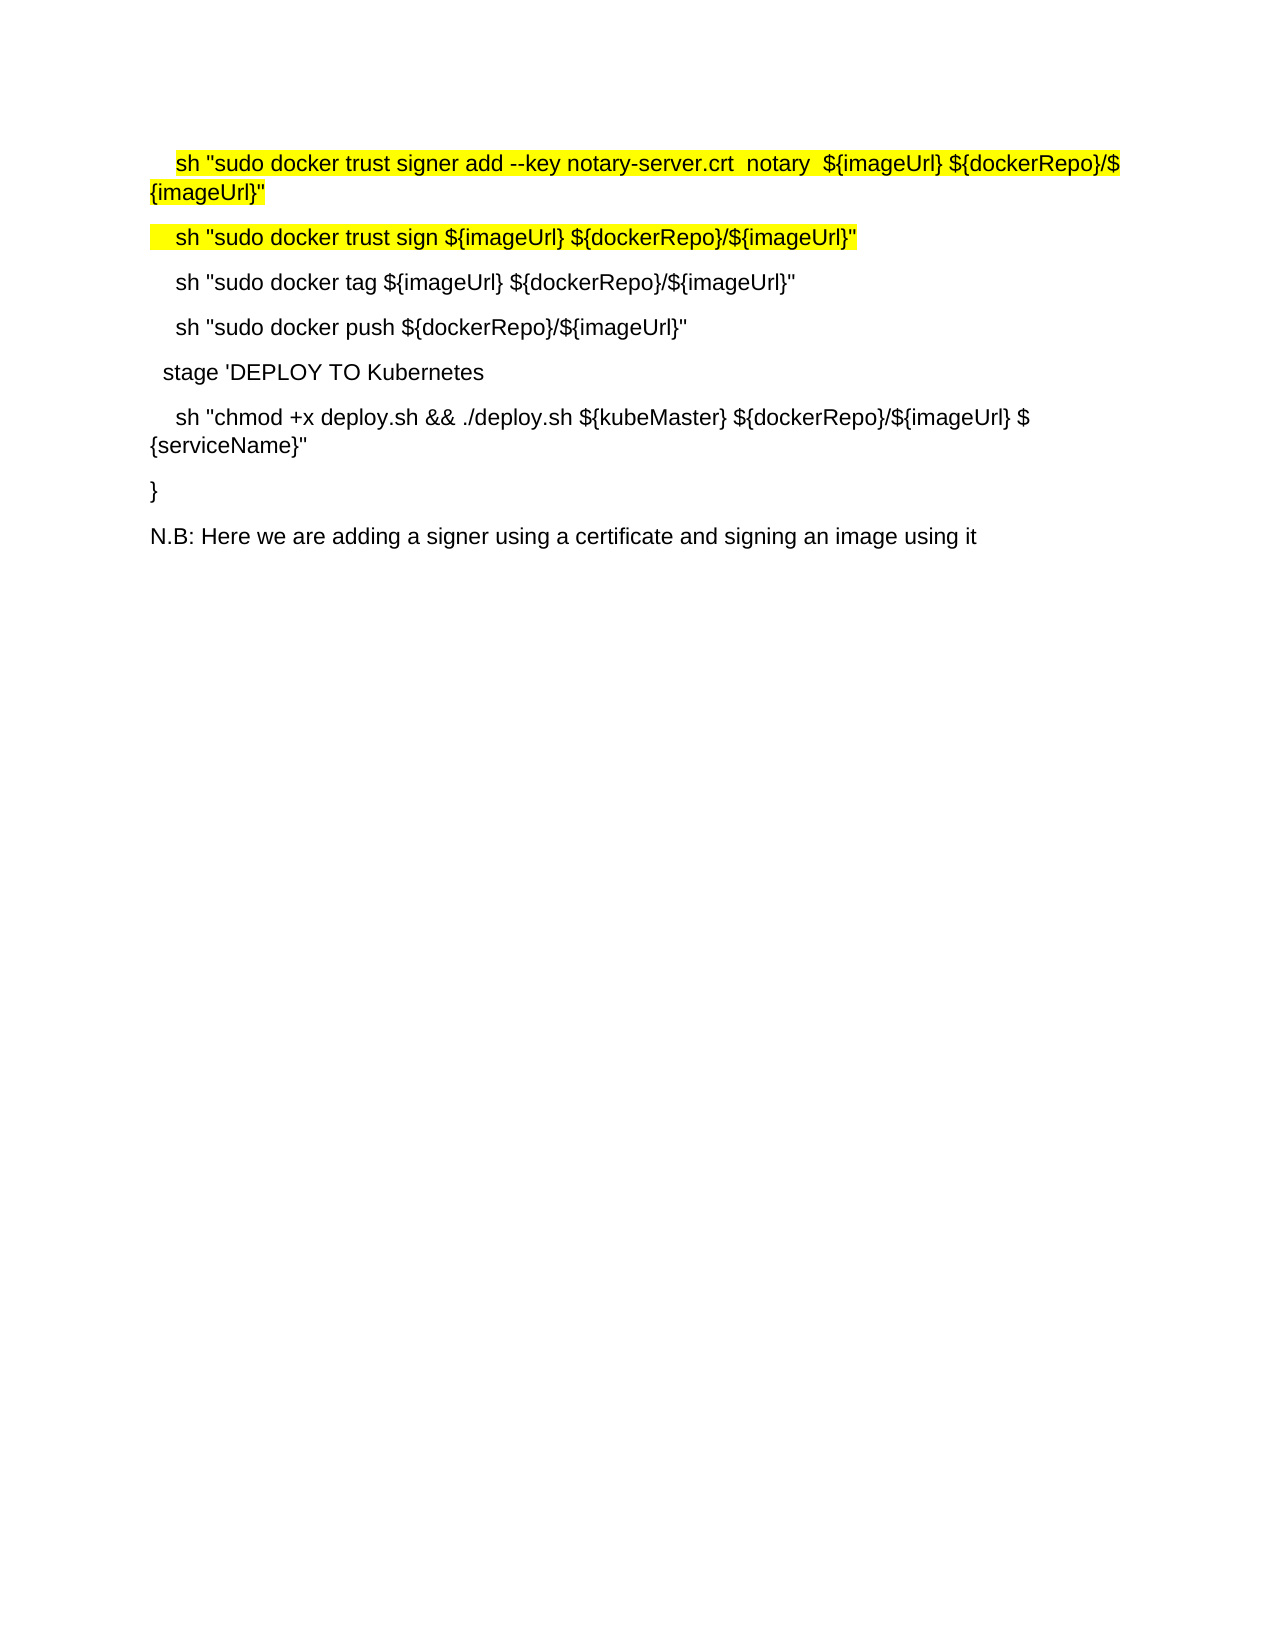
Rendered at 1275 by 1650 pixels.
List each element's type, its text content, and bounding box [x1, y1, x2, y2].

text N.B: Here we are adding a signer using a certificate and signing an image using it [150, 523, 1125, 549]
text sh "sudo docker trust signer add --key notary-server.crt notary ${imageUrl} ${dockerRepo}/${imageUrl}" [150, 150, 1125, 205]
text stage 'DEPLOY TO Kubernetes [150, 359, 1125, 385]
text sh "chmod +x deploy.sh && ./deploy.sh ${kubeMaster} ${dockerRepo}/${imageUrl} ${serviceName}" [150, 404, 1125, 459]
text } [150, 477, 1125, 504]
text sh "sudo docker tag ${imageUrl} ${dockerRepo}/${imageUrl}" [150, 269, 1125, 295]
text sh "sudo docker push ${dockerRepo}/${imageUrl}" [150, 314, 1125, 340]
text sh "sudo docker trust sign ${imageUrl} ${dockerRepo}/${imageUrl}" [150, 223, 1125, 250]
